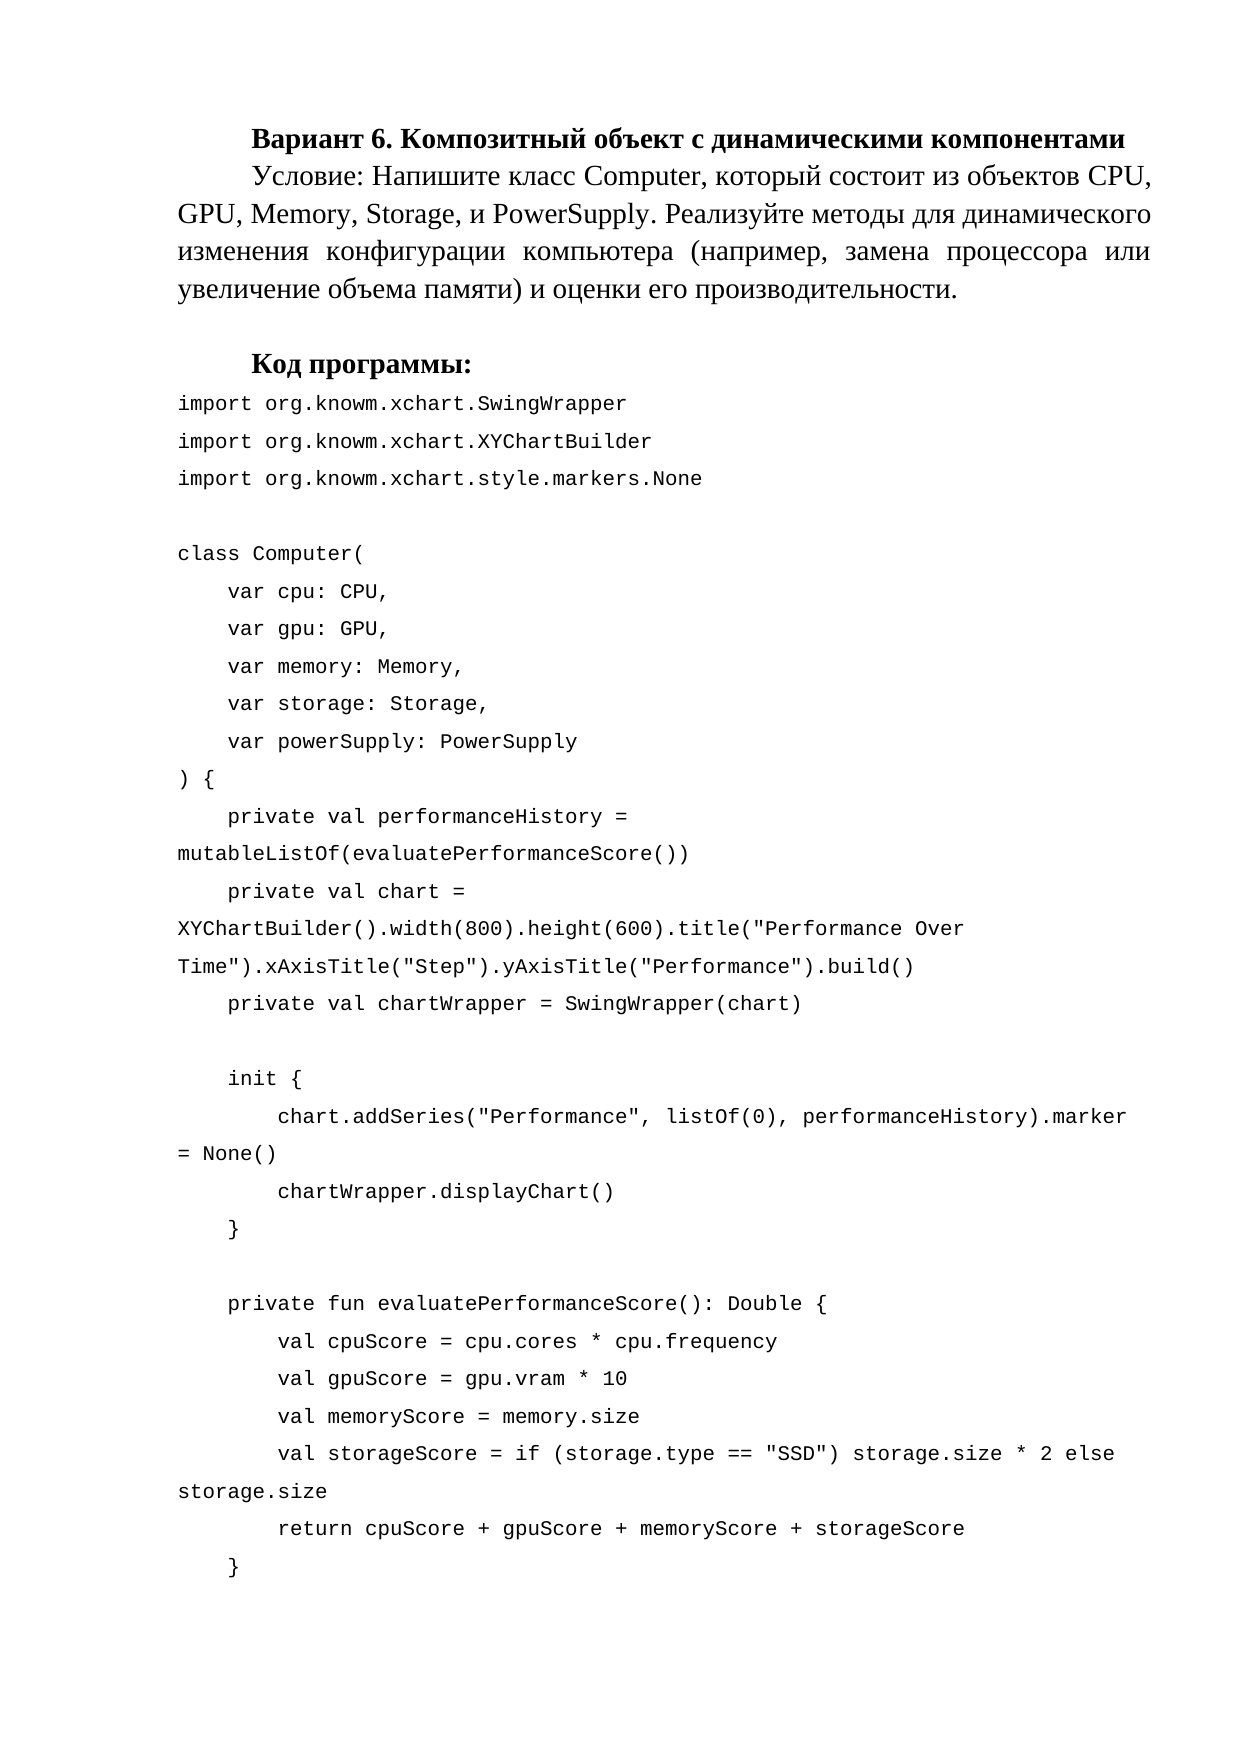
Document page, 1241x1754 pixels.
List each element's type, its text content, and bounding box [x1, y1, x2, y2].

text Код программы: [177, 343, 1152, 381]
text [177, 381, 1152, 1618]
text Вариант 6. Композитный объект с динамическими компонентами [177, 118, 1152, 156]
text Условие: Напишите класс Computer, который состоит из объектов CPU, GPU, Memory, Storage, и PowerSupply. Реализуйте методы для динамического изменения конфигурации компьютера (например, замена процессора или увеличение объема памяти) и оценки его производительности. [177, 156, 1152, 306]
